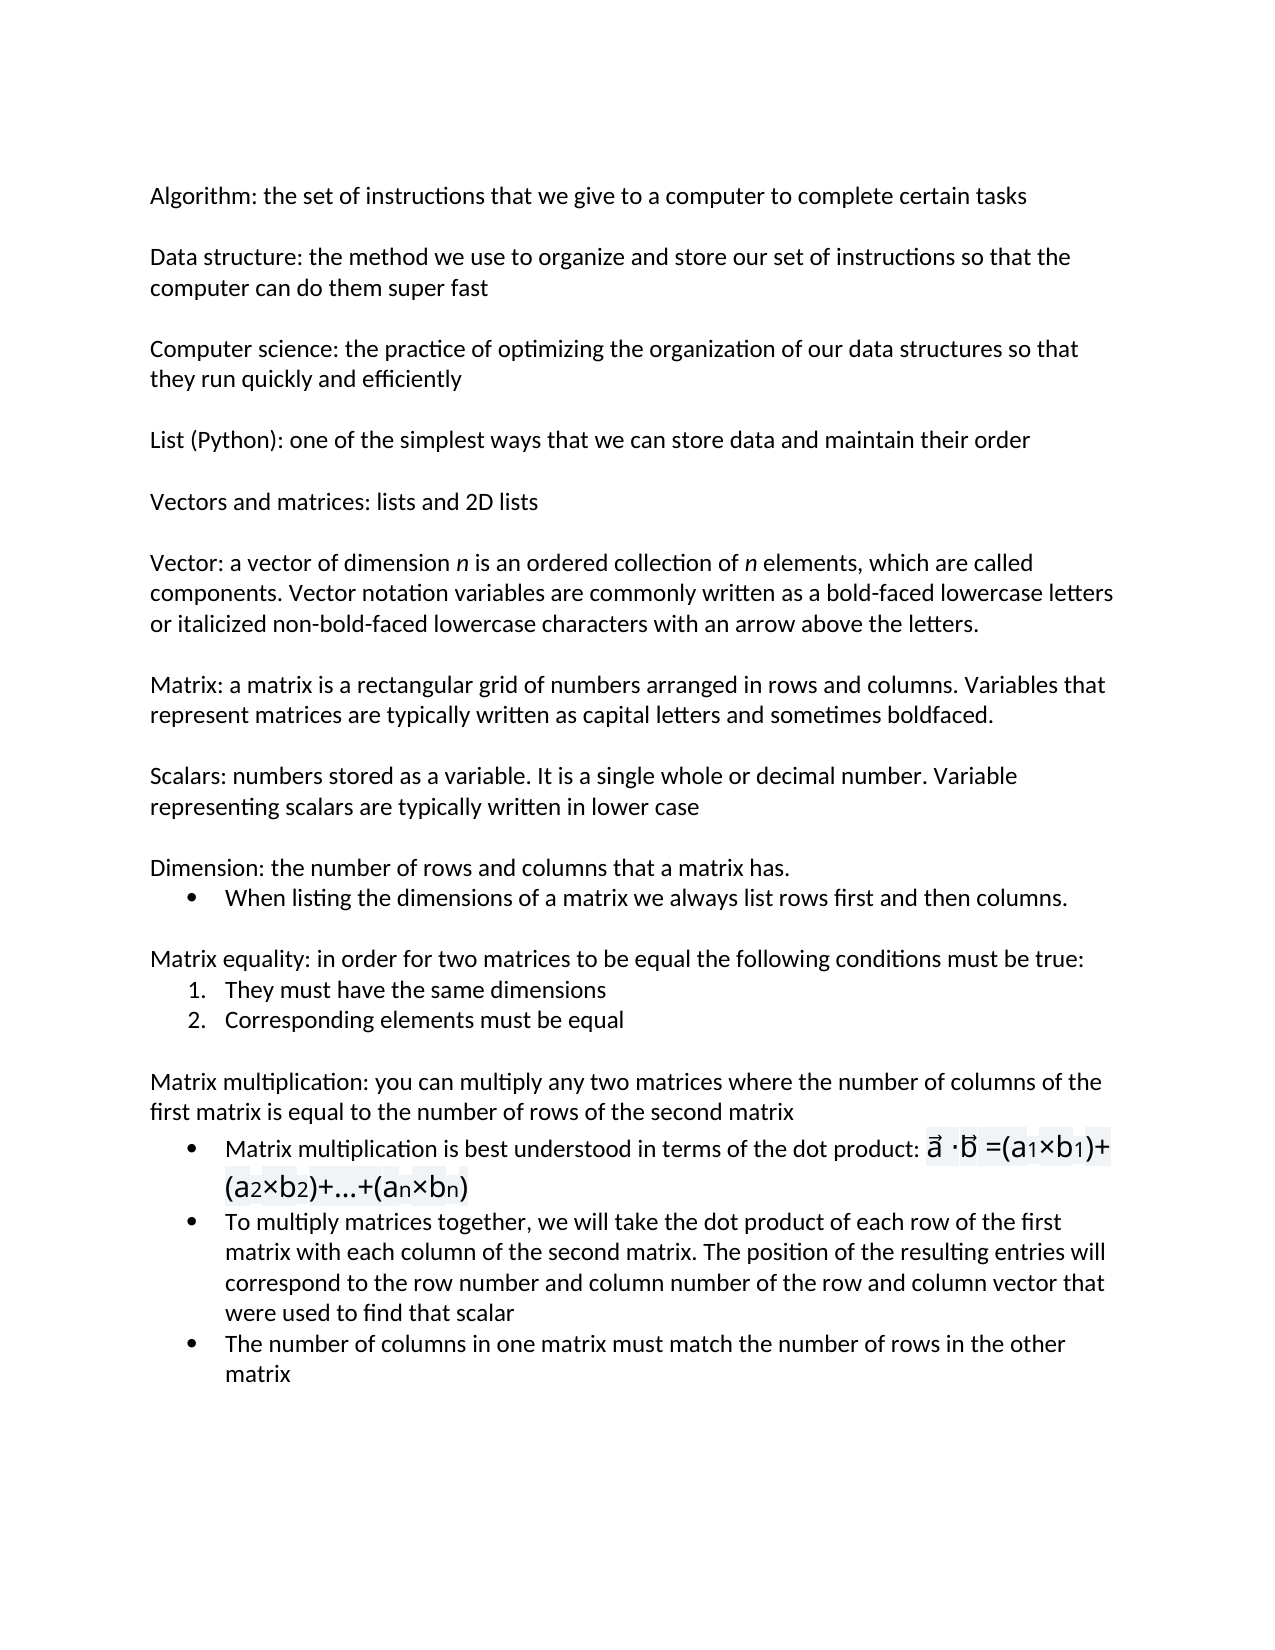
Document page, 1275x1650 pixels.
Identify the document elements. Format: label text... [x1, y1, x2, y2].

text Matrix multiplication: you can multiply any two matrices where the number of columns of the first matrix is equal to the number of rows of the second matrix [150, 1066, 1125, 1127]
text Scalars: numbers stored as a variable. It is a single whole or decimal number. Variable representing scalars are typically written in lower case [150, 760, 1125, 821]
text Matrix equality: in order for two matrices to be equal the following conditions must be true: [150, 943, 1125, 974]
text Vector: a vector of dimension n is an ordered collection of n elements, which are called components. Vector notation variables are commonly written as a bold-faced lowercase letters or italicized non-bold-faced lowercase characters with an arrow above the letters. [150, 547, 1125, 638]
list When listing the dimensions of a matrix we always list rows first and then columns. [187, 882, 1125, 913]
text Vectors and matrices: lists and 2D lists [150, 486, 1125, 516]
text List (Python): one of the simplest ways that we can store data and maintain their order [150, 425, 1125, 455]
list The number of columns in one matrix must match the number of rows in the other matrix [187, 1328, 1125, 1389]
text Algorithm: the set of instructions that we give to a computer to complete certain tasks [150, 181, 1125, 211]
text Dimension: the number of rows and columns that a matrix has. [150, 852, 1125, 882]
text Matrix: a matrix is a rectangular grid of numbers arranged in rows and columns. Variables that represent matrices are typically written as capital letters and sometimes boldfaced. [150, 669, 1125, 730]
list To multiply matrices together, we will take the dot product of each row of the first matrix with each column of the second matrix. The position of the resulting entries will correspond to the row number and column number of the row and column vector that were used to find that scalar [187, 1206, 1125, 1328]
list Corresponding elements must be equal [187, 1004, 1125, 1035]
text Computer science: the practice of optimizing the organization of our data structures so that they run quickly and efficiently [150, 333, 1125, 394]
text Data structure: the method we use to organize and store our set of instructions so that the computer can do them super fast [150, 242, 1125, 303]
list Matrix multiplication is best understood in terms of the dot product: a⃗ ⋅b⃗ =(a1×b1)+(a2×b2)+…+(an×bn) [187, 1127, 1125, 1206]
list They must have the same dimensions [187, 974, 1125, 1004]
